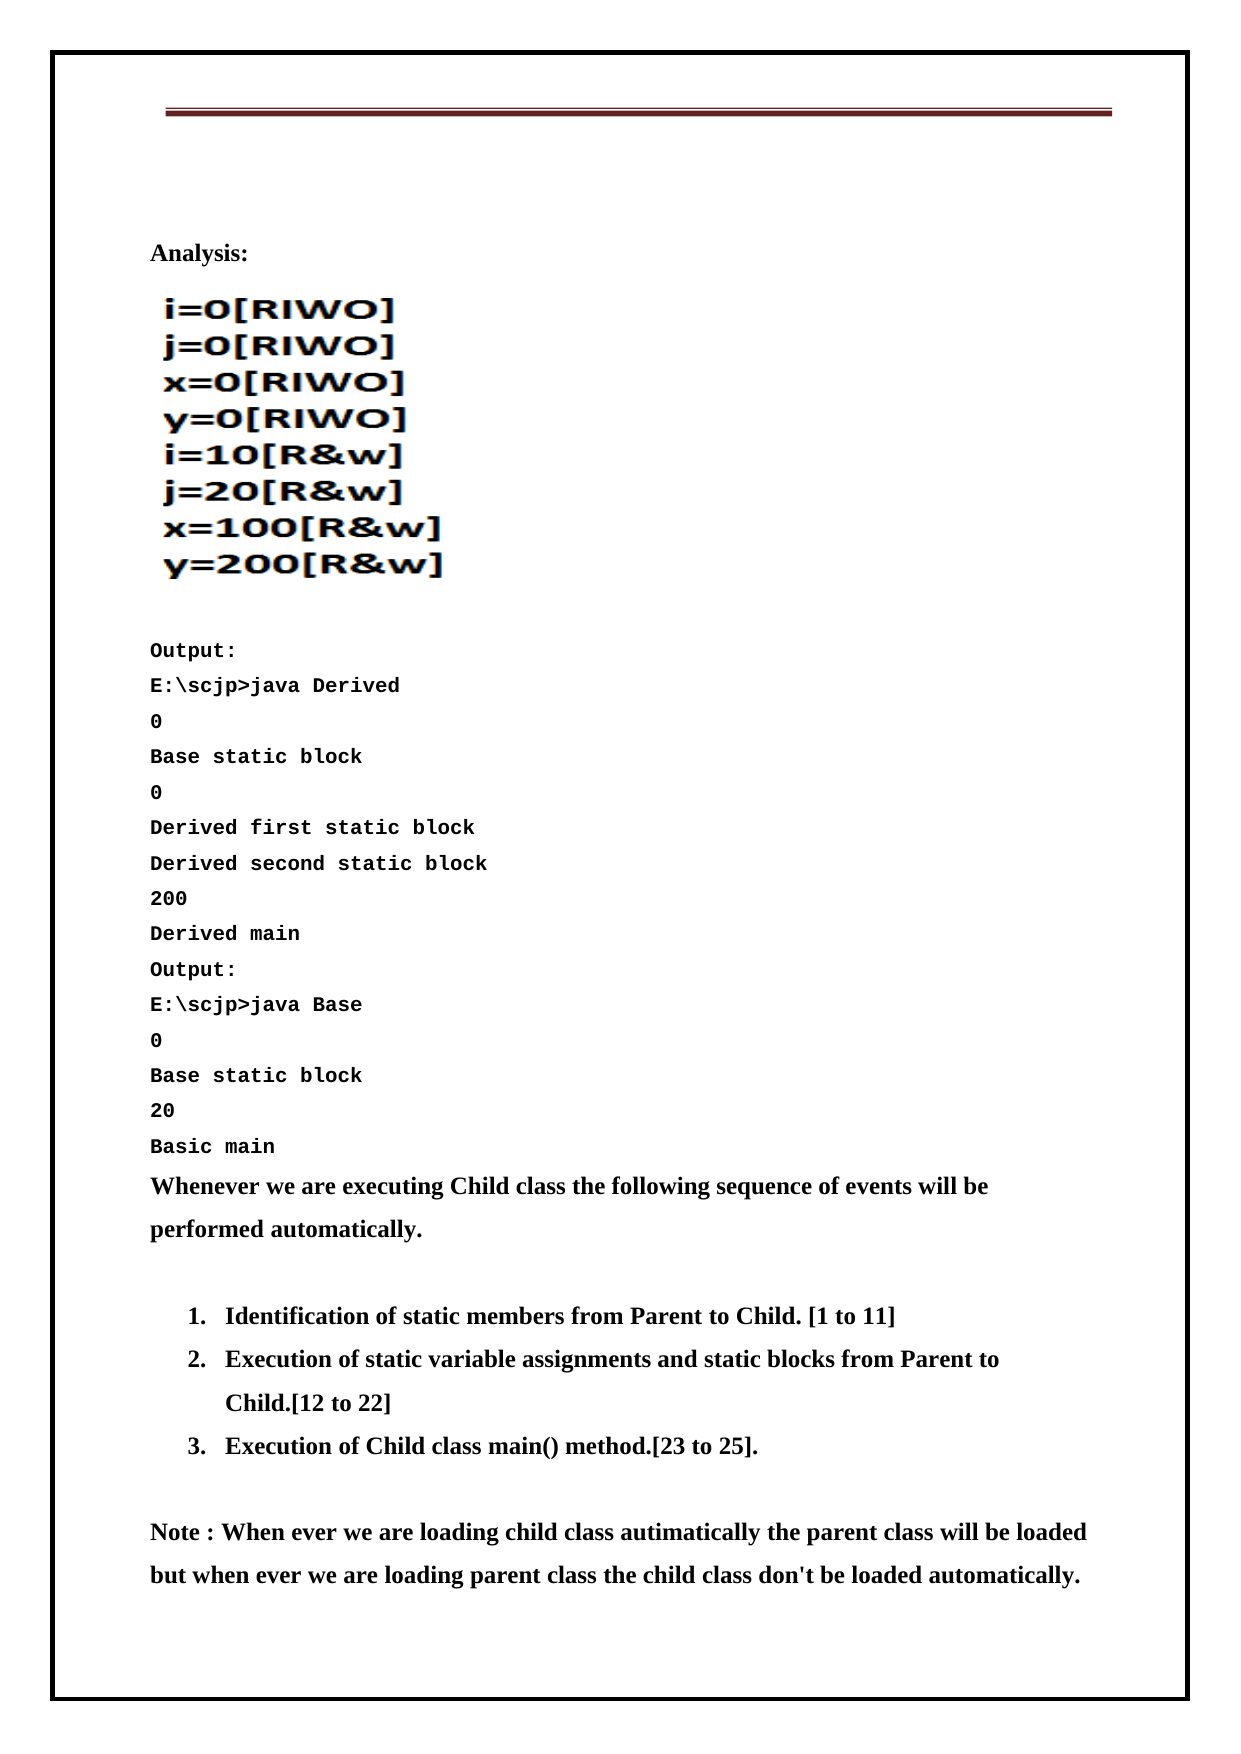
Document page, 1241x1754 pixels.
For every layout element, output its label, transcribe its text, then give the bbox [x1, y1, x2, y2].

picture [163, 298, 444, 579]
text Base static block 0 [150, 746, 365, 805]
text E:\scjp>java Base 0 [150, 994, 365, 1053]
text Whenever we are executing Child class the following sequence of events will be performed automatically. [150, 1171, 992, 1243]
text Analysis: [150, 238, 1182, 266]
list Execution of Child class main() method.[23 to 25]. [187, 1431, 1182, 1459]
text Note : When ever we are loading child class autimatically the parent class will be loaded but when ever we are loading parent class the child class don't be loaded automatically. [150, 1517, 1088, 1589]
text Base static block 20 [150, 1065, 365, 1124]
text Derived first static block Derived second static block 200 [150, 817, 490, 912]
text E:\scjp>java Derived 0 [150, 676, 403, 734]
text Output: [150, 640, 1182, 664]
list Identification of static members from Parent to Child. [1 to 11] [187, 1301, 1182, 1330]
text Basic main [150, 1136, 1182, 1159]
text Derived main Output: [150, 923, 303, 982]
list Execution of static variable assignments and static blocks from Parent to Child.[12 to 22] [187, 1344, 1001, 1416]
